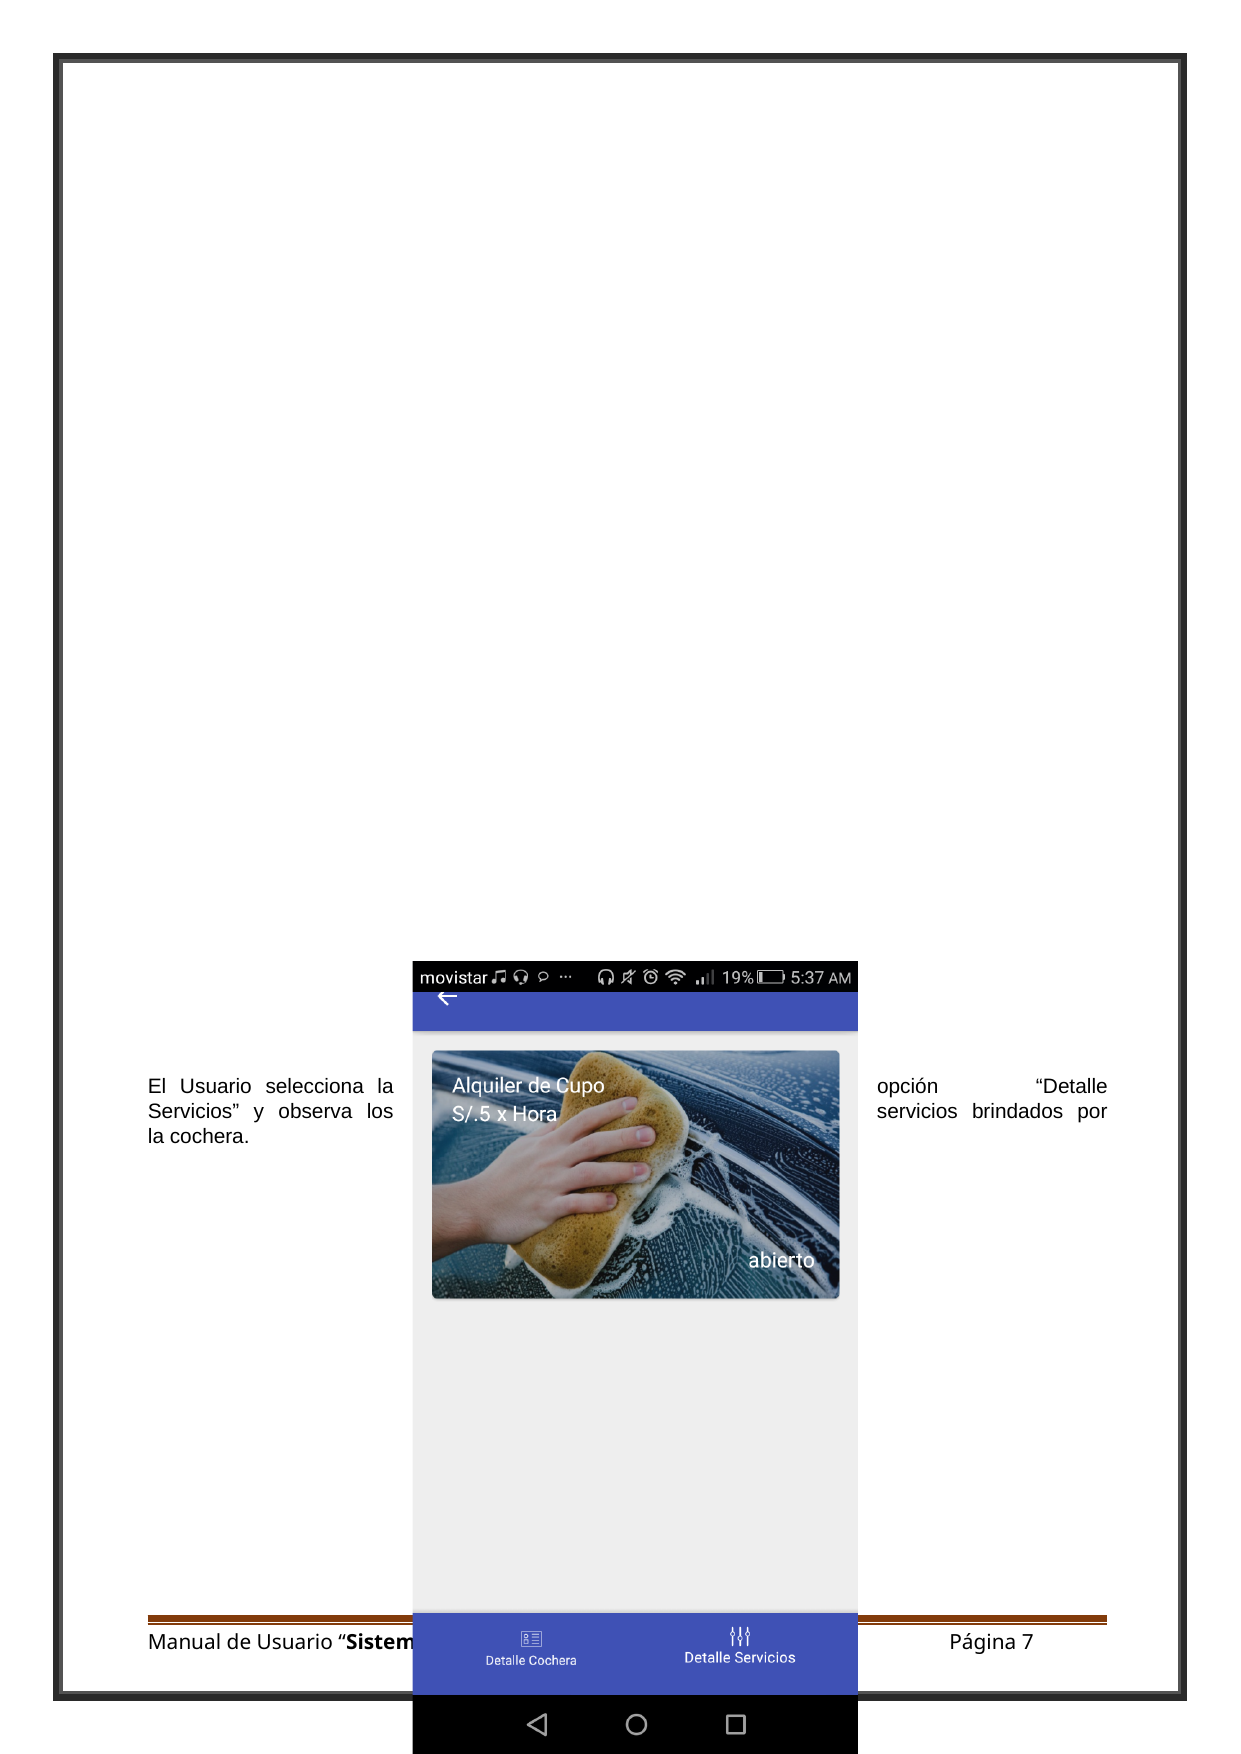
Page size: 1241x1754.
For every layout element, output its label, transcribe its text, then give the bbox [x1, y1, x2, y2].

picture [412, 961, 858, 1754]
text El Usuario selecciona la opción “Detalle Servicios” y observa los servicios brindados por la cochera. [148, 1072, 412, 1147]
text El Usuario selecciona la opción “Detalle Servicios” y observa los servicios brindados por la cochera. [858, 1072, 1107, 1147]
